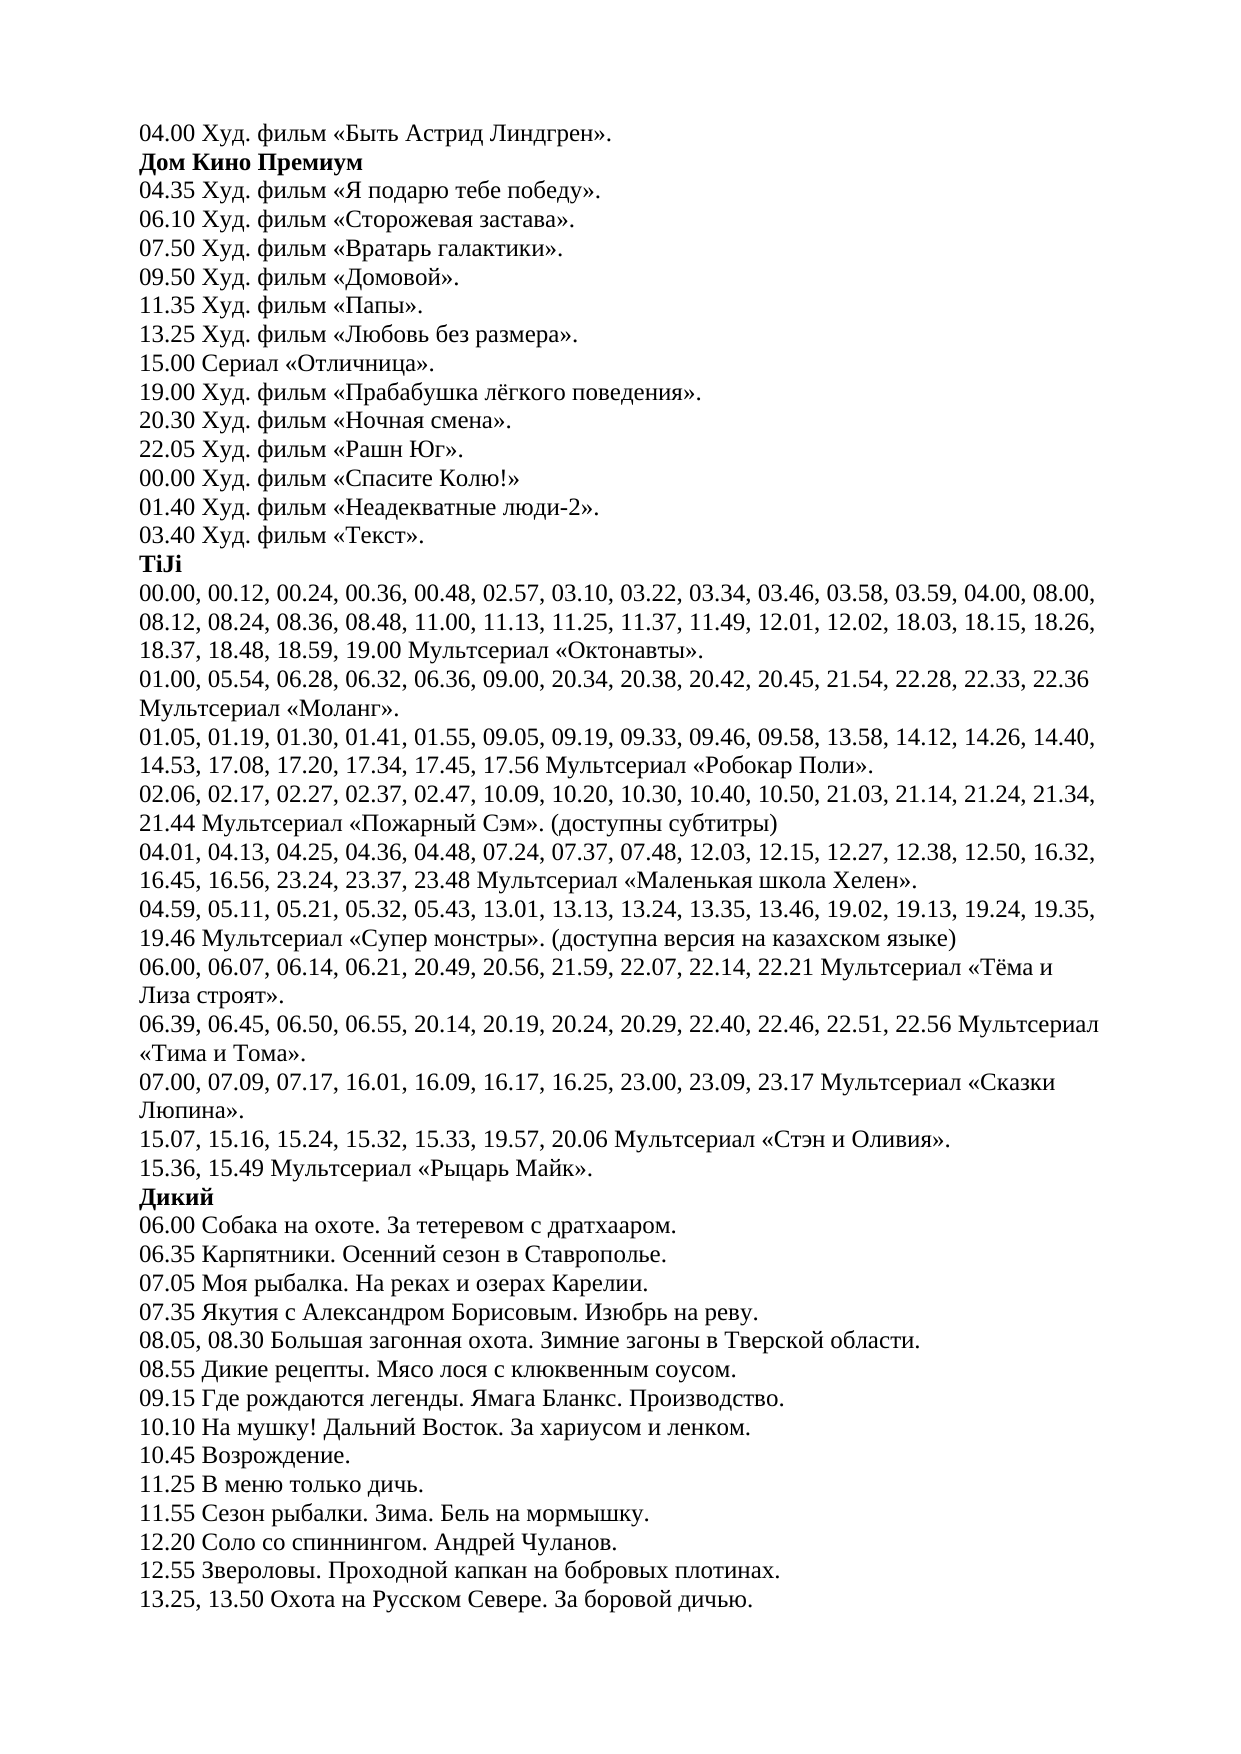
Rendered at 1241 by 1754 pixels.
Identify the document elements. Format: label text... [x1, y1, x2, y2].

text 06.00, 06.07, 06.14, 06.21, 20.49, 20.56, 21.59, 22.07, 22.14, 22.21 Мультсериал «Тёма и Лиза строят». [139, 952, 1101, 1009]
text 03.40 Худ. фильм «Текст». [139, 521, 1101, 549]
text 11.25 В меню только дичь. [139, 1469, 1101, 1498]
text 09.15 Где рождаются легенды. Ямага Бланкс. Производство. [139, 1383, 1101, 1412]
text 11.55 Сезон рыбалки. Зима. Бель на мормышку. [139, 1498, 1101, 1527]
text 15.00 Сериал «Отличница». [139, 348, 1101, 377]
text 00.00 Худ. фильм «Спасите Колю!» [139, 463, 1101, 492]
text 01.40 Худ. фильм «Неадекватные люди-2». [139, 492, 1101, 521]
text 01.05, 01.19, 01.30, 01.41, 01.55, 09.05, 09.19, 09.33, 09.46, 09.58, 13.58, 14.12, 14.26, 14.40, 14.53, 17.08, 17.20, 17.34, 17.45, 17.56 Мультсериал «Робокар Поли». [139, 722, 1101, 779]
text 07.05 Моя рыбалка. На реках и озерах Карелии. [139, 1268, 1101, 1297]
text 10.10 На мушку! Дальний Восток. За хариусом и ленком. [139, 1412, 1101, 1441]
text 11.35 Худ. фильм «Папы». [139, 291, 1101, 319]
text 08.55 Дикие рецепты. Мясо лося с клюквенным соусом. [139, 1354, 1101, 1383]
text 04.01, 04.13, 04.25, 04.36, 04.48, 07.24, 07.37, 07.48, 12.03, 12.15, 12.27, 12.38, 12.50, 16.32, 16.45, 16.56, 23.24, 23.37, 23.48 Мультсериал «Маленькая школа Хелен». [139, 837, 1101, 894]
text 07.50 Худ. фильм «Вратарь галактики». [139, 233, 1101, 262]
text Дикий [139, 1182, 1101, 1211]
text 01.00, 05.54, 06.28, 06.32, 06.36, 09.00, 20.34, 20.38, 20.42, 20.45, 21.54, 22.28, 22.33, 22.36 Мультсериал «Моланг». [139, 664, 1101, 722]
text 15.07, 15.16, 15.24, 15.32, 15.33, 19.57, 20.06 Мультсериал «Стэн и Оливия». [139, 1124, 1101, 1153]
text Дом Кино Премиум [139, 147, 1101, 176]
text 08.05, 08.30 Большая загонная охота. Зимние загоны в Тверской области. [139, 1326, 1101, 1354]
text 06.10 Худ. фильм «Сторожевая застава». [139, 204, 1101, 233]
text 22.05 Худ. фильм «Рашн Юг». [139, 434, 1101, 463]
text 10.45 Возрождение. [139, 1441, 1101, 1469]
text 13.25 Худ. фильм «Любовь без размера». [139, 319, 1101, 348]
text 19.00 Худ. фильм «Прабабушка лёгкого поведения». [139, 377, 1101, 406]
text TiJi [139, 549, 1101, 578]
text 13.25, 13.50 Охота на Русском Севере. За боровой дичью. [139, 1584, 1101, 1613]
text 07.00, 07.09, 07.17, 16.01, 16.09, 16.17, 16.25, 23.00, 23.09, 23.17 Мультсериал «Сказки Люпина». [139, 1067, 1101, 1124]
text 12.55 Звероловы. Проходной капкан на бобровых плотинах. [139, 1556, 1101, 1584]
text 15.36, 15.49 Мультсериал «Рыцарь Майк». [139, 1153, 1101, 1182]
text 12.20 Соло со спиннингом. Андрей Чуланов. [139, 1527, 1101, 1556]
text 20.30 Худ. фильм «Ночная смена». [139, 406, 1101, 434]
text 04.59, 05.11, 05.21, 05.32, 05.43, 13.01, 13.13, 13.24, 13.35, 13.46, 19.02, 19.13, 19.24, 19.35, 19.46 Мультсериал «Супер монстры». (доступна версия на казахском языке) [139, 894, 1101, 952]
text 02.06, 02.17, 02.27, 02.37, 02.47, 10.09, 10.20, 10.30, 10.40, 10.50, 21.03, 21.14, 21.24, 21.34, 21.44 Мультсериал «Пожарный Сэм». (доступны субтитры) [139, 779, 1101, 837]
text 09.50 Худ. фильм «Домовой». [139, 262, 1101, 291]
text 00.00, 00.12, 00.24, 00.36, 00.48, 02.57, 03.10, 03.22, 03.34, 03.46, 03.58, 03.59, 04.00, 08.00, 08.12, 08.24, 08.36, 08.48, 11.00, 11.13, 11.25, 11.37, 11.49, 12.01, 12.02, 18.03, 18.15, 18.26, 18.37, 18.48, 18.59, 19.00 Мультсериал «Октонавты». [139, 578, 1101, 664]
text 04.35 Худ. фильм «Я подарю тебе победу». [139, 176, 1101, 204]
text 04.00 Худ. фильм «Быть Астрид Линдгрен». [139, 118, 1101, 147]
text 06.00 Собака на охоте. За тетеревом с дратхааром. [139, 1211, 1101, 1239]
text 07.35 Якутия с Александром Борисовым. Изюбрь на реву. [139, 1297, 1101, 1326]
text 06.35 Карпятники. Осенний сезон в Ставрополье. [139, 1239, 1101, 1268]
text 06.39, 06.45, 06.50, 06.55, 20.14, 20.19, 20.24, 20.29, 22.40, 22.46, 22.51, 22.56 Мультсериал «Тима и Тома». [139, 1009, 1101, 1067]
